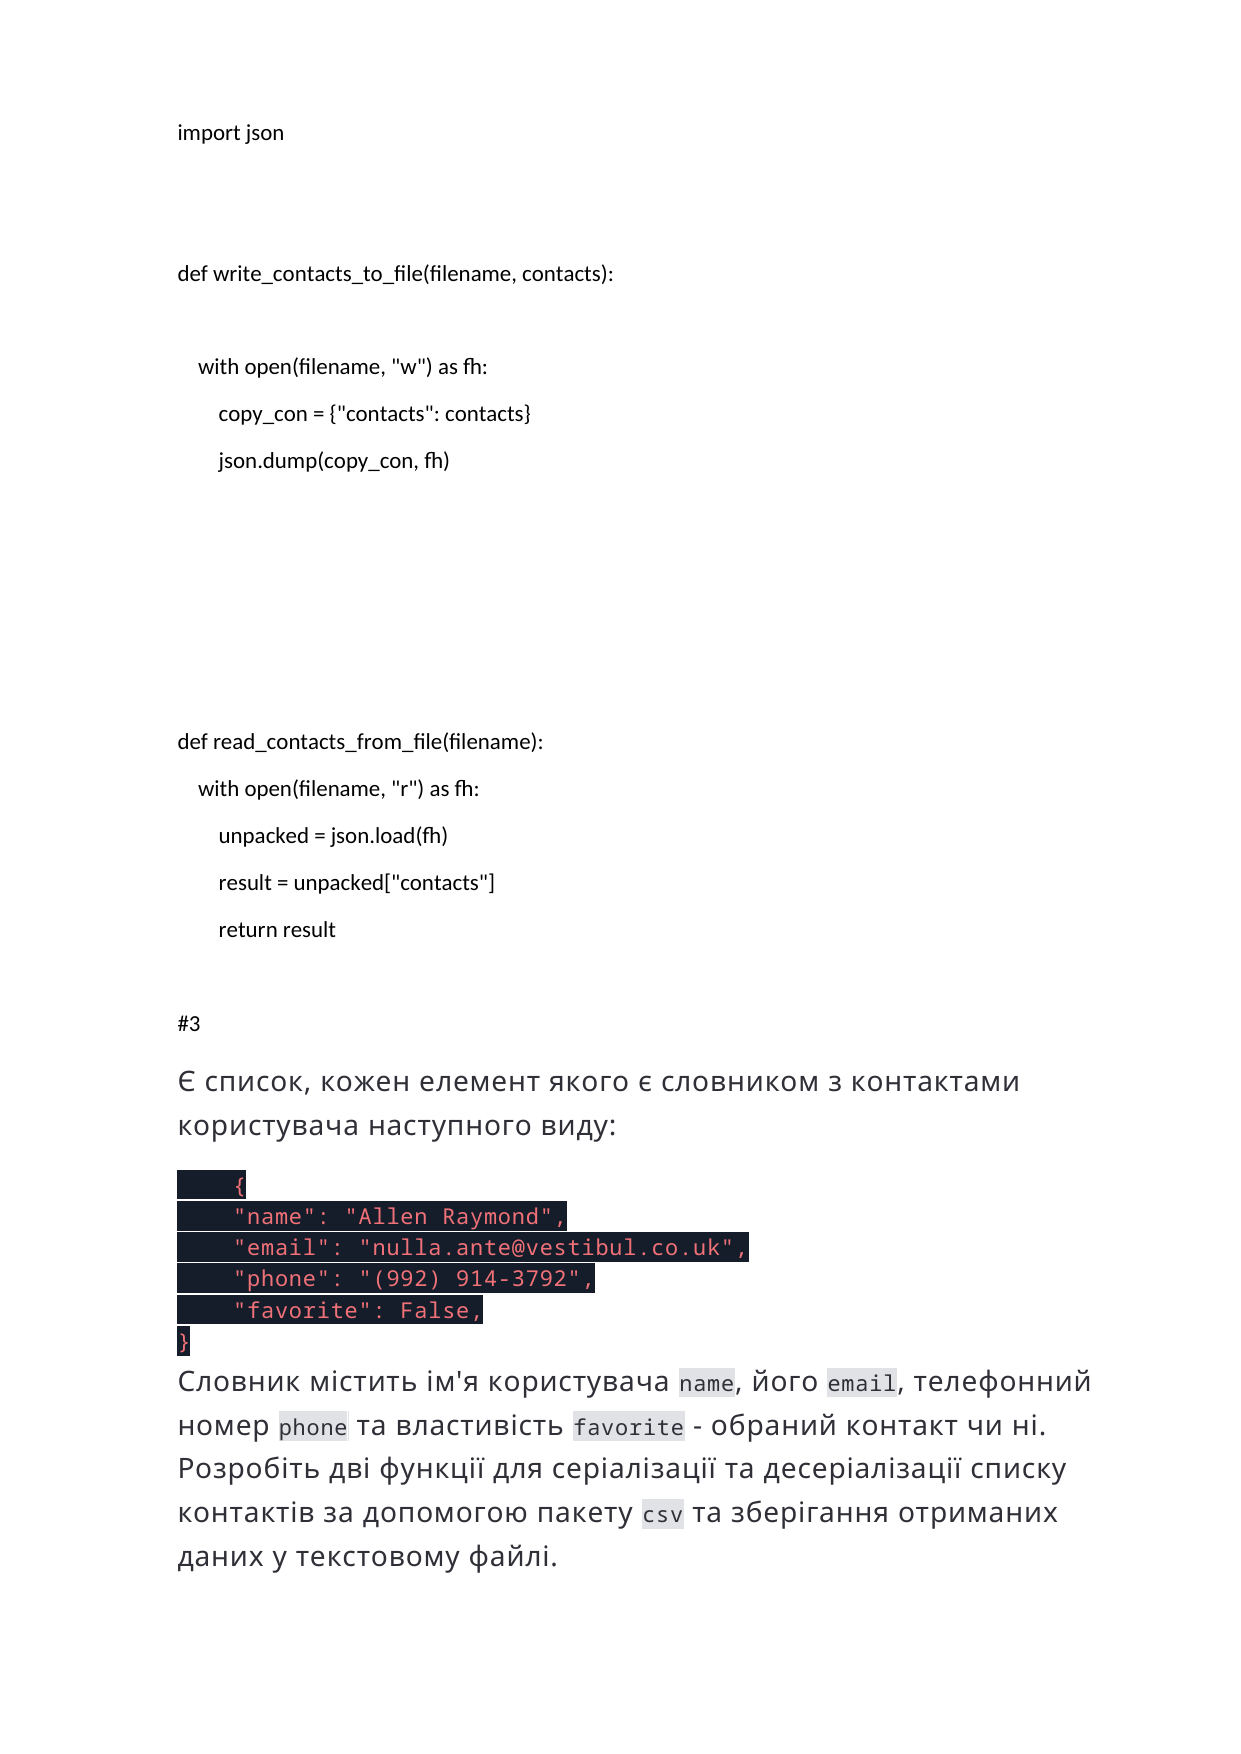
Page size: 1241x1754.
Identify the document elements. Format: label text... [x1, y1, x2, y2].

text json.dump(copy_con, fh) [177, 446, 1152, 474]
text "phone": "(992) 914-3792", [177, 1262, 1152, 1293]
text unpacked = json.load(fh) [177, 821, 1152, 849]
text "name": "Allen Raymond", [177, 1199, 1152, 1231]
text Є список, кожен елемент якого є словником з контактами користувача наступного виду: [177, 1056, 1152, 1143]
text import json [177, 118, 1152, 146]
text def write_contacts_to_file(filename, contacts): [177, 259, 1152, 287]
text #3 [177, 1009, 1152, 1037]
text with open(filename, "w") as fh: [177, 352, 1152, 381]
text Розробіть дві функції для серіалізації та десеріалізації списку контактів за допомогою пакету csv та зберігання отриманих даних у текстовому файлі. [177, 1443, 1152, 1574]
text "favorite": False, [177, 1293, 1152, 1324]
text "email": "nulla.ante@vestibul.co.uk", [177, 1231, 1152, 1262]
text with open(filename, "r") as fh: [177, 774, 1152, 802]
text result = unpacked["contacts"] [177, 868, 1152, 896]
text return result [177, 915, 1152, 943]
text Словник містить ім'я користувача name, його email, телефонний номер phone та властивість favorite - обраний контакт чи ні. [177, 1356, 1152, 1443]
text { [177, 1168, 1152, 1199]
text } [177, 1324, 1152, 1356]
text copy_con = {"contacts": contacts} [177, 399, 1152, 427]
text def read_contacts_from_file(filename): [177, 727, 1152, 756]
